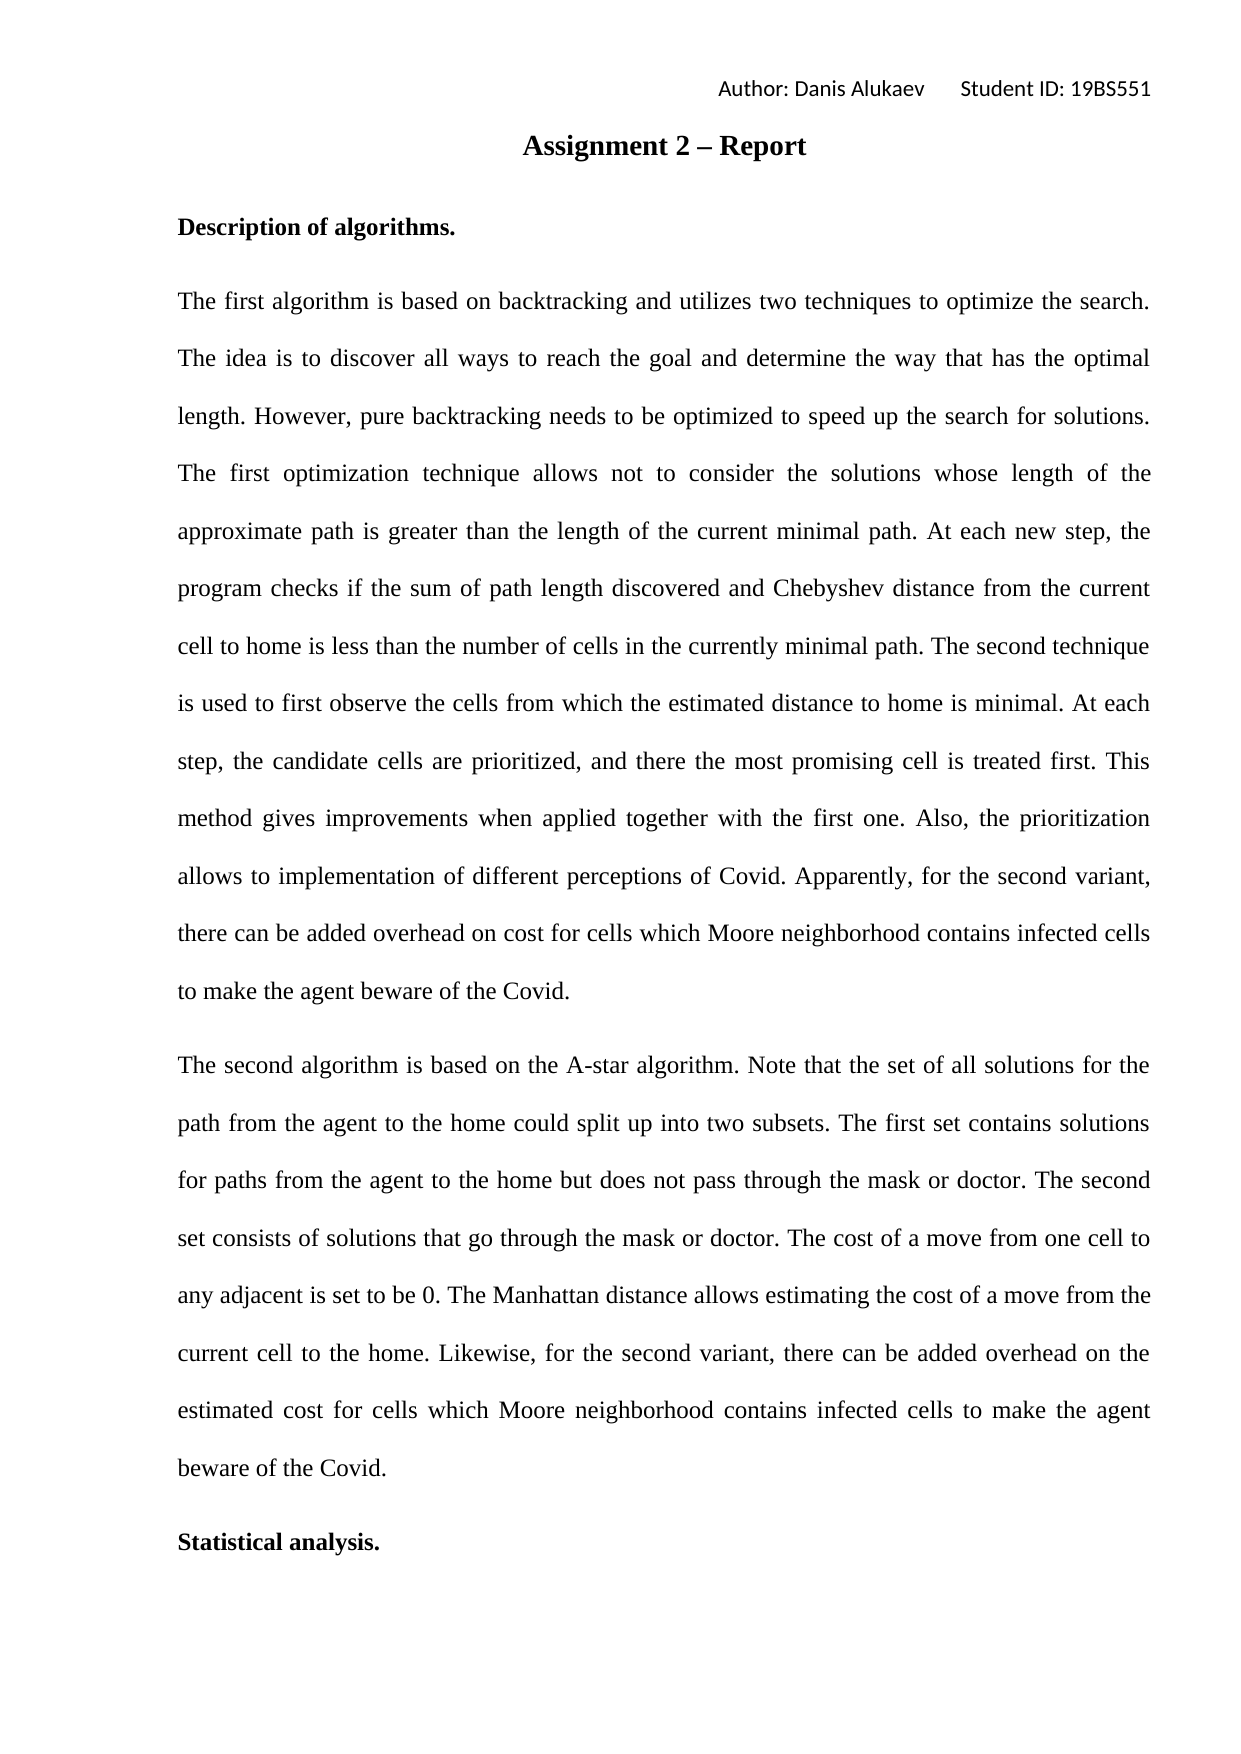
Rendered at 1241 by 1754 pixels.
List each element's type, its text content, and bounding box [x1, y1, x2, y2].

text The second algorithm is based on the A-star algorithm. Note that the set of all solutions for the path from the agent to the home could split up into two subsets. The first set contains solutions for paths from the agent to the home but does not pass through the mask or doctor. The second set consists of solutions that go through the mask or doctor. The cost of a move from one cell to any adjacent is set to be 0. The Manhattan distance allows estimating the cost of a move from the current cell to the home. Likewise, for the second variant, there can be added overhead on the estimated cost for cells which Moore neighborhood contains infected cells to make the agent beware of the Covid. [177, 1050, 1152, 1481]
text The first algorithm is based on backtracking and utilizes two techniques to optimize the search. The idea is to discover all ways to reach the goal and determine the way that has the optimal length. However, pure backtracking needs to be optimized to speed up the search for solutions. The first optimization technique allows not to consider the solutions whose length of the approximate path is greater than the length of the current minimal path. At each new step, the program checks if the sum of path length discovered and Chebyshev distance from the current cell to home is less than the number of cells in the currently minimal path. The second technique is used to first observe the cells from which the estimated distance to home is minimal. At each step, the candidate cells are prioritized, and there the most promising cell is treated first. This method gives improvements when applied together with the first one. Also, the prioritization allows to implementation of different perceptions of Covid. Apparently, for the second variant, there can be added overhead on cost for cells which Moore neighborhood contains infected cells to make the agent beware of the Covid. [177, 286, 1152, 1005]
text Statistical analysis. [177, 1527, 1152, 1556]
text Assignment 2 – Report [177, 128, 1152, 162]
text Description of algorithms. [177, 212, 1152, 241]
